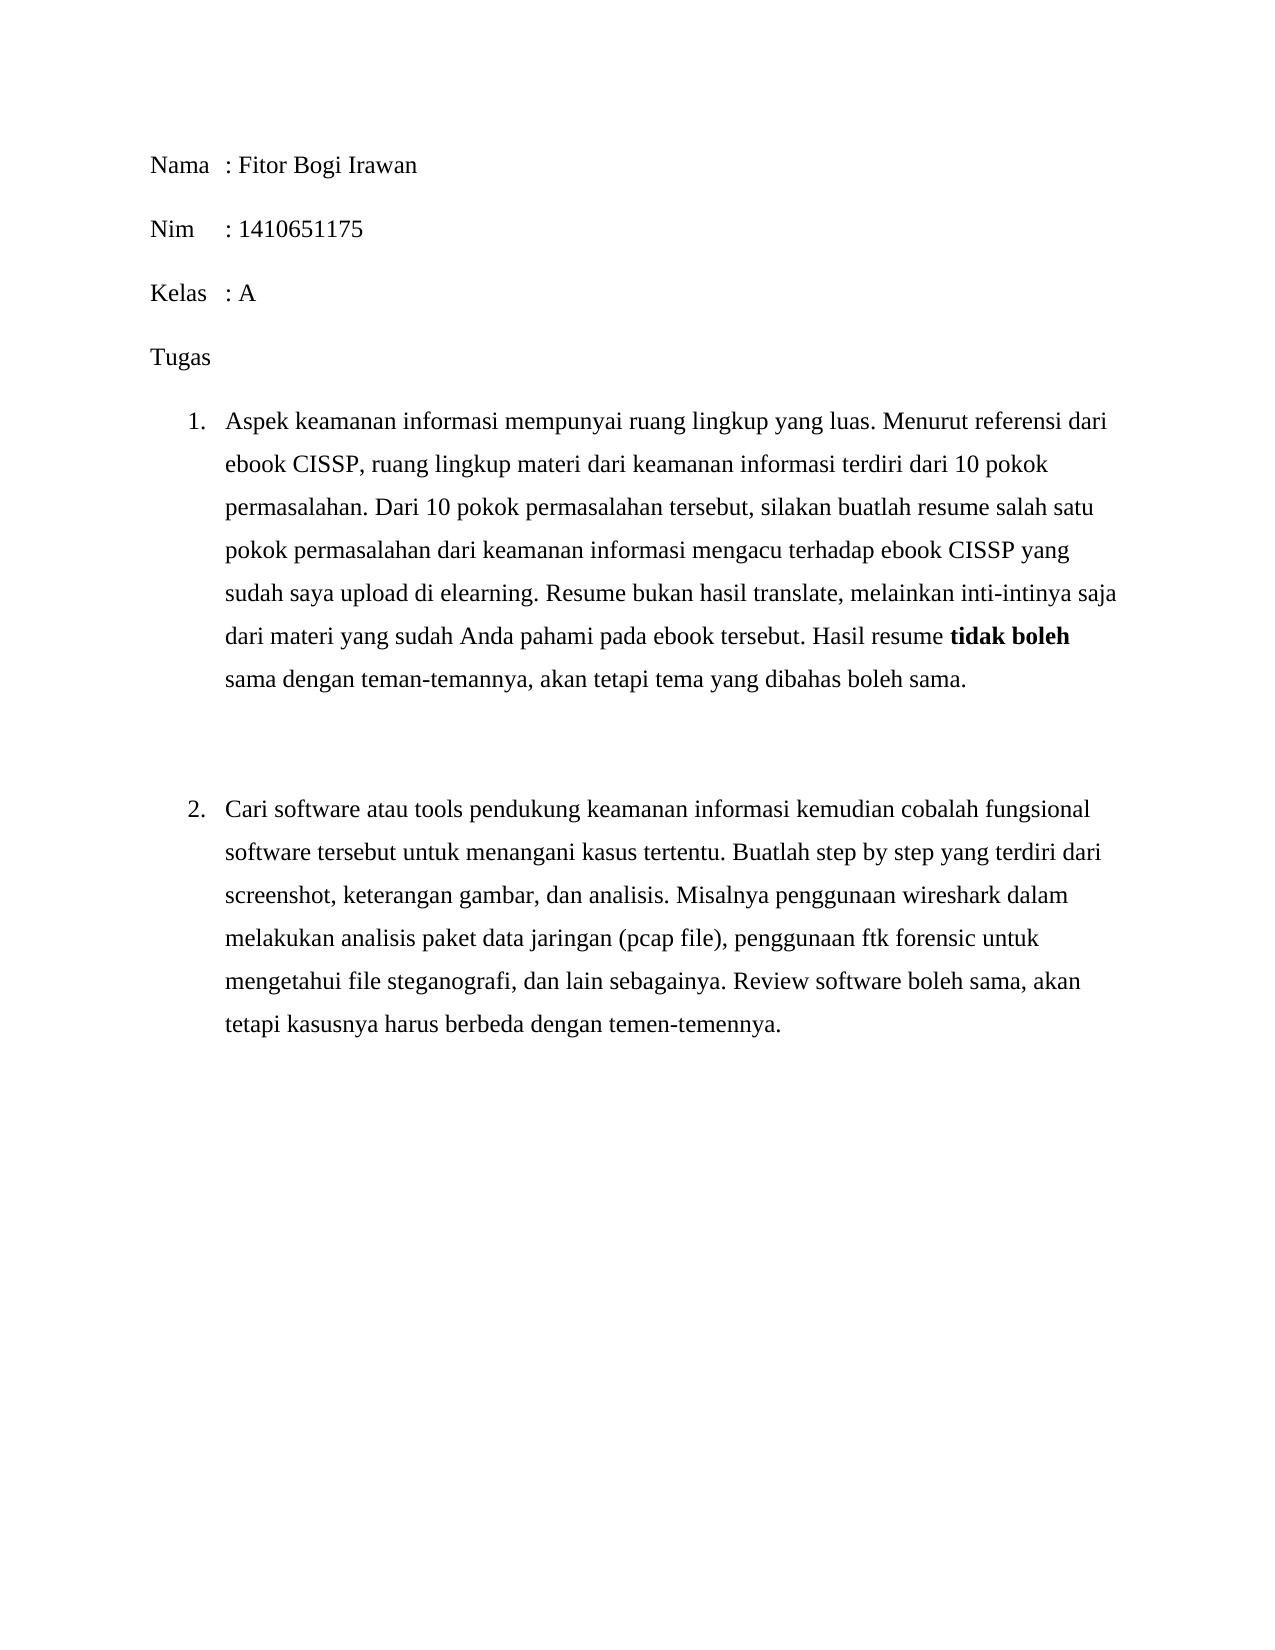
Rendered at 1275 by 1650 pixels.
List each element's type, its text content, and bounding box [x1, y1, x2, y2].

list Aspek keamanan informasi mempunyai ruang lingkup yang luas. Menurut referensi dari ebook CISSP, ruang lingkup materi dari keamanan informasi terdiri dari 10 pokok permasalahan. Dari 10 pokok permasalahan tersebut, silakan buatlah resume salah satu pokok permasalahan dari keamanan informasi mengacu terhadap ebook CISSP yang sudah saya upload di elearning. Resume bukan hasil translate, melainkan inti-intinya saja dari materi yang sudah Anda pahami pada ebook tersebut. Hasil resume tidak boleh sama dengan teman-temannya, akan tetapi tema yang dibahas boleh sama. [187, 406, 1125, 693]
text Nama : Fitor Bogi Irawan [150, 150, 1125, 179]
list Cari software atau tools pendukung keamanan informasi kemudian cobalah fungsional software tersebut untuk menangani kasus tertentu. Buatlah step by step yang terdiri dari screenshot, keterangan gambar, dan analisis. Misalnya penggunaan wireshark dalam melakukan analisis paket data jaringan (pcap file), penggunaan ftk forensic untuk mengetahui file steganografi, dan lain sebagainya. Review software boleh sama, akan tetapi kasusnya harus berbeda dengan temen-temennya. [187, 794, 1125, 1038]
text Nim : 1410651175 [150, 214, 1125, 243]
text Kelas : A [150, 278, 1125, 307]
text Tugas [150, 342, 1125, 371]
